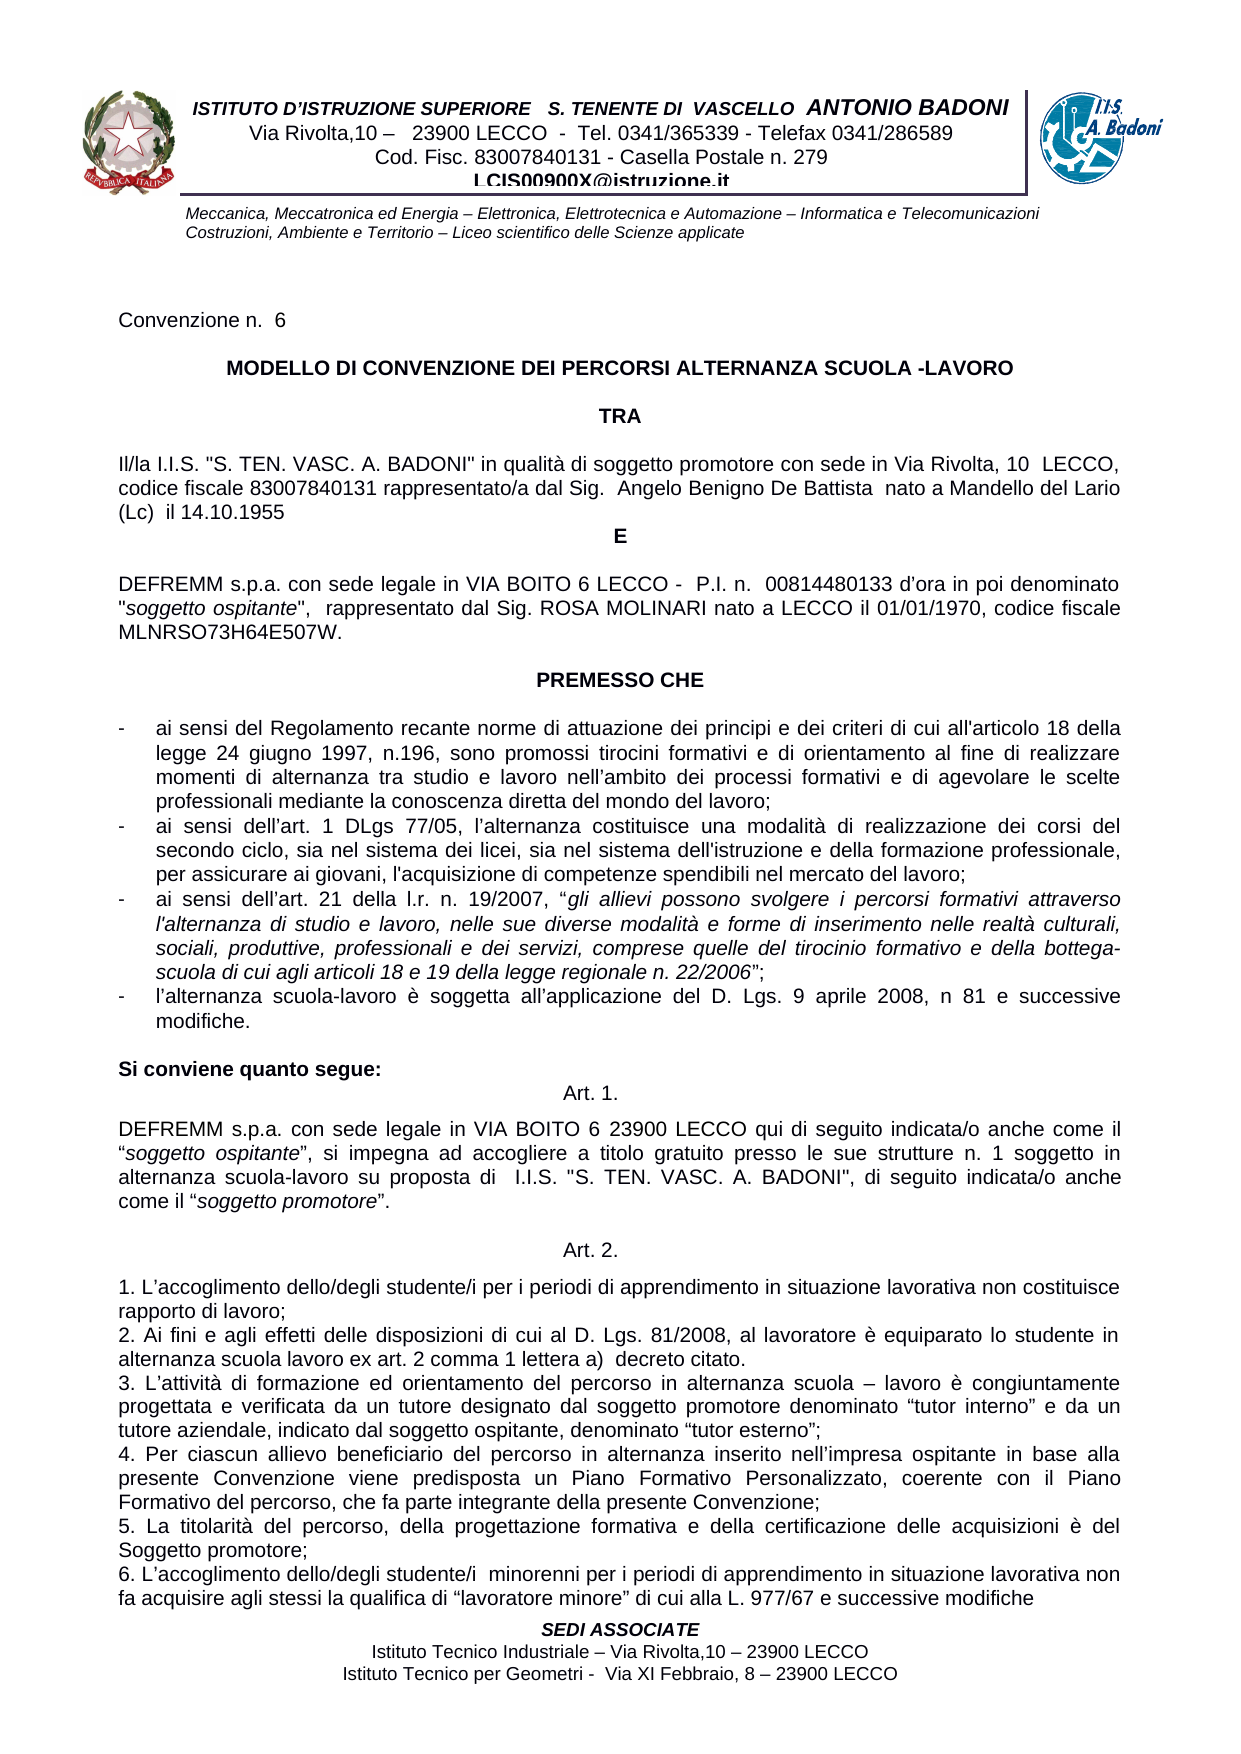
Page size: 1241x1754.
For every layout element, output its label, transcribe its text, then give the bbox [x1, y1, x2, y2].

text PREMESSO CHE [118, 668, 1122, 692]
list ai sensi dell’art. 21 della l.r. n. 19/2007, “gli allievi possono svolgere i percorsi formativi attraverso l'alternanza di studio e lavoro, nelle sue diverse modalità e forme di inserimento nelle realtà culturali, sociali, produttive, professionali e dei servizi, comprese quelle del tirocinio formativo e della bottega-scuola di cui agli articoli 18 e 19 della legge regionale n. 22/2006”; [118, 886, 1122, 983]
text 5. La titolarità del percorso, della progettazione formativa e della certificazione delle acquisizioni è del Soggetto promotore; [118, 1514, 1122, 1562]
text 4. Per ciascun allievo beneficiario del percorso in alternanza inserito nell’impresa ospitante in base alla presente Convenzione viene predisposta un Piano Formativo Personalizzato, coerente con il Piano Formativo del percorso, che fa parte integrante della presente Convenzione; [118, 1442, 1122, 1514]
text 6. L’accoglimento dello/degli studente/i minorenni per i periodi di apprendimento in situazione lavorativa non fa acquisire agli stessi la qualifica di “lavoratore minore” di cui alla L. 977/67 e successive modifiche [118, 1562, 1122, 1610]
text Convenzione n. 6 [118, 308, 1122, 332]
text 1. L’accoglimento dello/degli studente/i per i periodi di apprendimento in situazione lavorativa non costituisce rapporto di lavoro; [118, 1274, 1122, 1322]
text Si conviene quanto segue: [118, 1057, 1122, 1081]
text Art. 1. [118, 1081, 1063, 1105]
text 3. L’attività di formazione ed orientamento del percorso in alternanza scuola – lavoro è congiuntamente progettata e verificata da un tutore designato dal soggetto promotore denominato “tutor interno” e da un tutore aziendale, indicato dal soggetto ospitante, denominato “tutor esterno”; [118, 1370, 1122, 1442]
text Art. 2. [118, 1238, 1063, 1262]
text Il/la I.I.S. "S. TEN. VASC. A. BADONI" in qualità di soggetto promotore con sede in Via Rivolta, 10 LECCO, codice fiscale 83007840131 rappresentato/a dal Sig. Angelo Benigno De Battista nato a Mandello del Lario (Lc) il 14.10.1955 [118, 452, 1122, 524]
text E [118, 524, 1122, 548]
text MODELLO DI CONVENZIONE DEI PERCORSI ALTERNANZA SCUOLA -LAVORO [118, 356, 1122, 380]
text TRA [118, 404, 1122, 428]
list ai sensi dell’art. 1 DLgs 77/05, l’alternanza costituisce una modalità di realizzazione dei corsi del secondo ciclo, sia nel sistema dei licei, sia nel sistema dell'istruzione e della formazione professionale, per assicurare ai giovani, l'acquisizione di competenze spendibili nel mercato del lavoro; [118, 813, 1122, 886]
list ai sensi del Regolamento recante norme di attuazione dei principi e dei criteri di cui all'articolo 18 della legge 24 giugno 1997, n.196, sono promossi tirocini formativi e di orientamento al fine di realizzare momenti di alternanza tra studio e lavoro nell’ambito dei processi formativi e di agevolare le scelte professionali mediante la conoscenza diretta del mondo del lavoro; [118, 716, 1122, 813]
text 2. Ai fini e agli effetti delle disposizioni di cui al D. Lgs. 81/2008, al lavoratore è equiparato lo studente in alternanza scuola lavoro ex art. 2 comma 1 lettera a) decreto citato. [118, 1322, 1122, 1370]
list l’alternanza scuola-lavoro è soggetta all’applicazione del D. Lgs. 9 aprile 2008, n 81 e successive modifiche. [118, 983, 1122, 1033]
text DEFREMM s.p.a. con sede legale in VIA BOITO 6 LECCO - P.I. n. 00814480133 d’ora in poi denominato "soggetto ospitante", rappresentato dal Sig. ROSA MOLINARI nato a LECCO il 01/01/1970, codice fiscale MLNRSO73H64E507W. [118, 572, 1122, 644]
text DEFREMM s.p.a. con sede legale in VIA BOITO 6 23900 LECCO qui di seguito indicata/o anche come il “soggetto ospitante”, si impegna ad accogliere a titolo gratuito presso le sue strutture n. 1 soggetto in alternanza scuola-lavoro su proposta di I.I.S. "S. TEN. VASC. A. BADONI", di seguito indicata/o anche come il “soggetto promotore”. [118, 1117, 1122, 1213]
